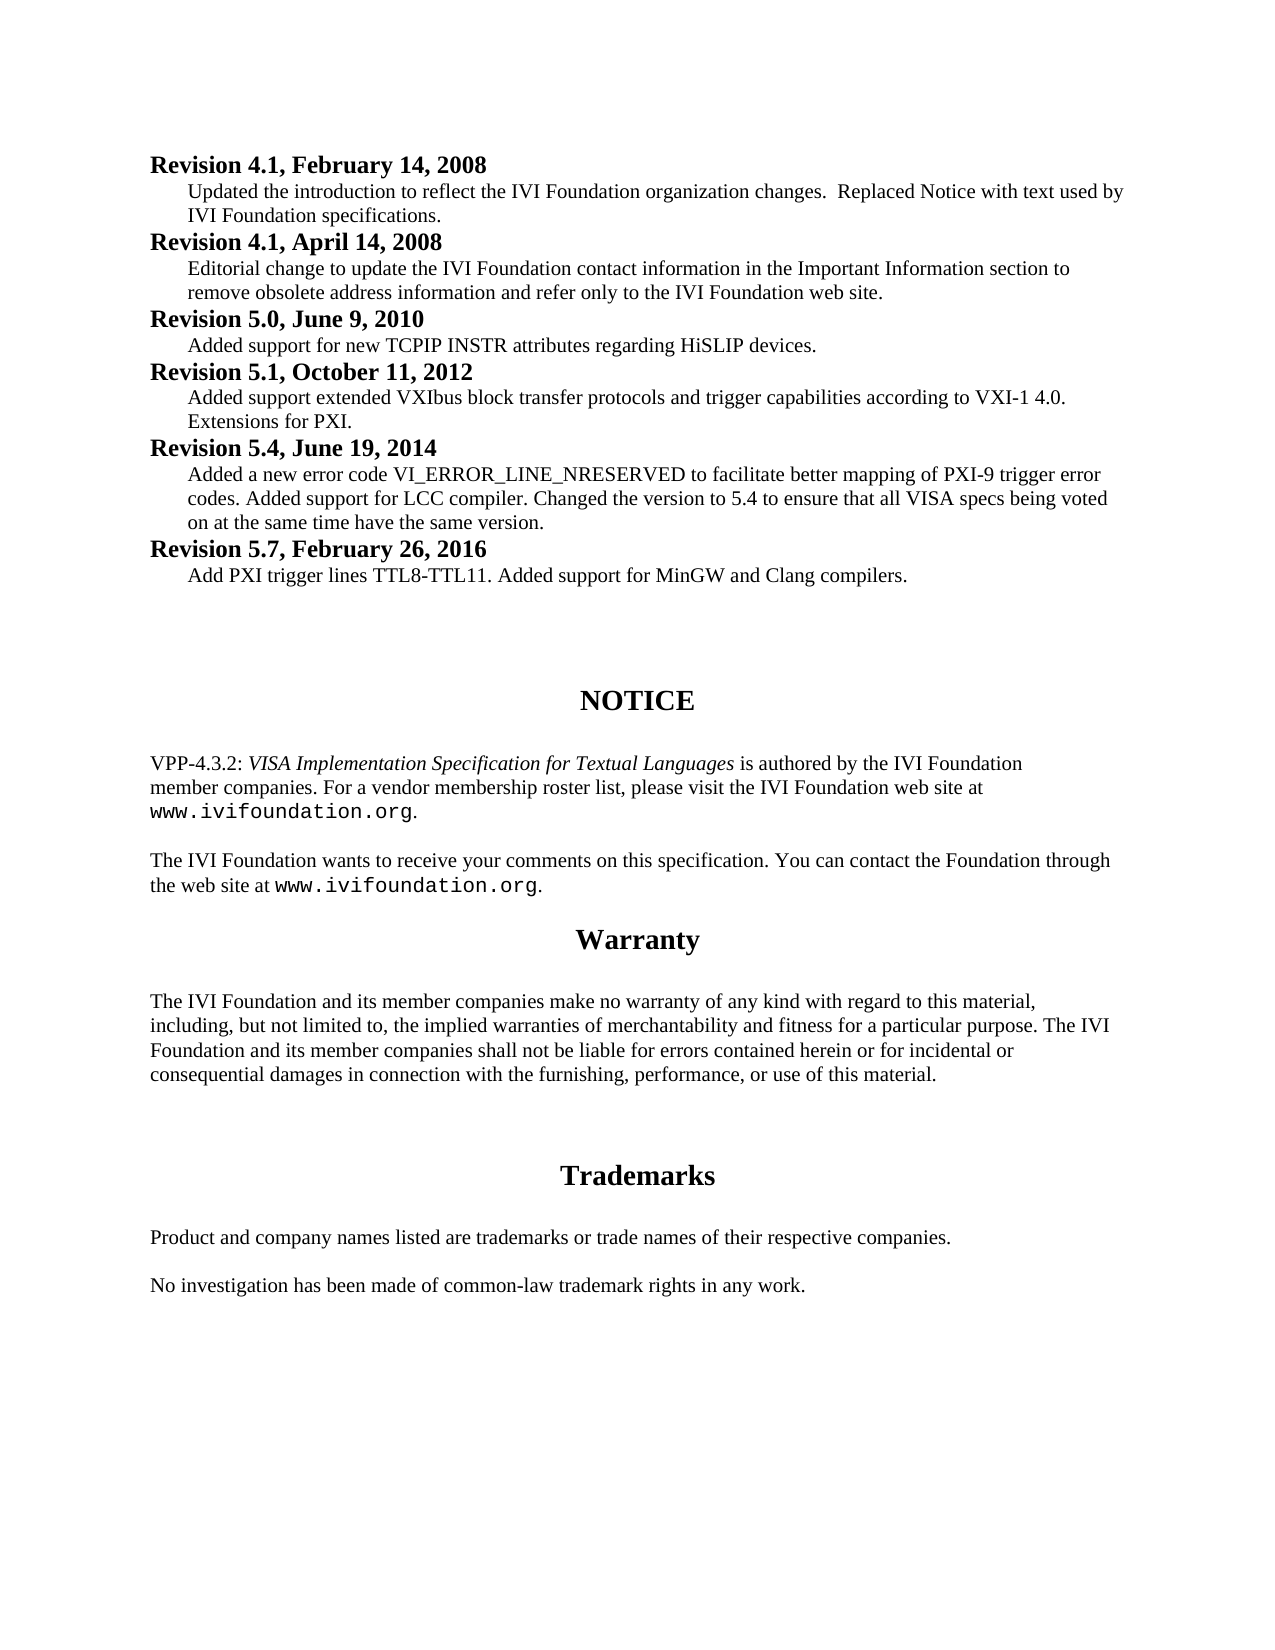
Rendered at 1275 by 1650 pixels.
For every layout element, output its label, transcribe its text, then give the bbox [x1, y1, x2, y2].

text Revision 4.1, February 14, 2008 [150, 150, 1125, 179]
text Editorial change to update the IVI Foundation contact information in the Important Information section to remove obsolete address information and refer only to the IVI Foundation web site. [187, 256, 1125, 304]
text Warranty [150, 922, 1125, 956]
text Added support extended VXIbus block transfer protocols and trigger capabilities according to VXI-1 4.0. Extensions for PXI. [187, 385, 1125, 433]
text Revision 5.7, February 26, 2016 [150, 534, 1125, 563]
text Trademarks [150, 1158, 1125, 1191]
text Revision 5.4, June 19, 2014 [150, 433, 1125, 462]
text Updated the introduction to reflect the IVI Foundation organization changes. Replaced Notice with text used by IVI Foundation specifications. [187, 179, 1125, 227]
text Revision 5.1, October 11, 2012 [150, 357, 1125, 385]
text Added support for new TCPIP INSTR attributes regarding HiSLIP devices. [187, 332, 1125, 357]
text Revision 4.1, April 14, 2008 [150, 227, 1125, 256]
text The IVI Foundation wants to receive your comments on this specification. You can contact the Foundation through the web site at www.ivifoundation.org. [150, 848, 1125, 898]
text No investigation has been made of common-law trademark rights in any work. [150, 1273, 1125, 1297]
text NOTICE [150, 683, 1125, 717]
text The IVI Foundation and its member companies make no warranty of any kind with regard to this material, including, but not limited to, the implied warranties of merchantability and fitness for a particular purpose. The IVI Foundation and its member companies shall not be liable for errors contained herein or for incidental or consequential damages in connection with the furnishing, performance, or use of this material. [150, 989, 1125, 1086]
text Added a new error code VI_ERROR_LINE_NRESERVED to facilitate better mapping of PXI-9 trigger error codes. Added support for LCC compiler. Changed the version to 5.4 to ensure that all VISA specs being voted on at the same time have the same version. [187, 462, 1125, 534]
text Revision 5.0, June 9, 2010 [150, 304, 1125, 332]
text VPP-4.3.2: VISA Implementation Specification for Textual Languages is authored by the IVI Foundation member companies. For a vendor membership roster list, please visit the IVI Foundation web site at www.ivifoundation.org. [150, 751, 1125, 824]
text Product and company names listed are trademarks or trade names of their respective companies. [150, 1225, 1125, 1249]
text Add PXI trigger lines TTL8-TTL11. Added support for MinGW and Clang compilers. [187, 563, 1125, 587]
